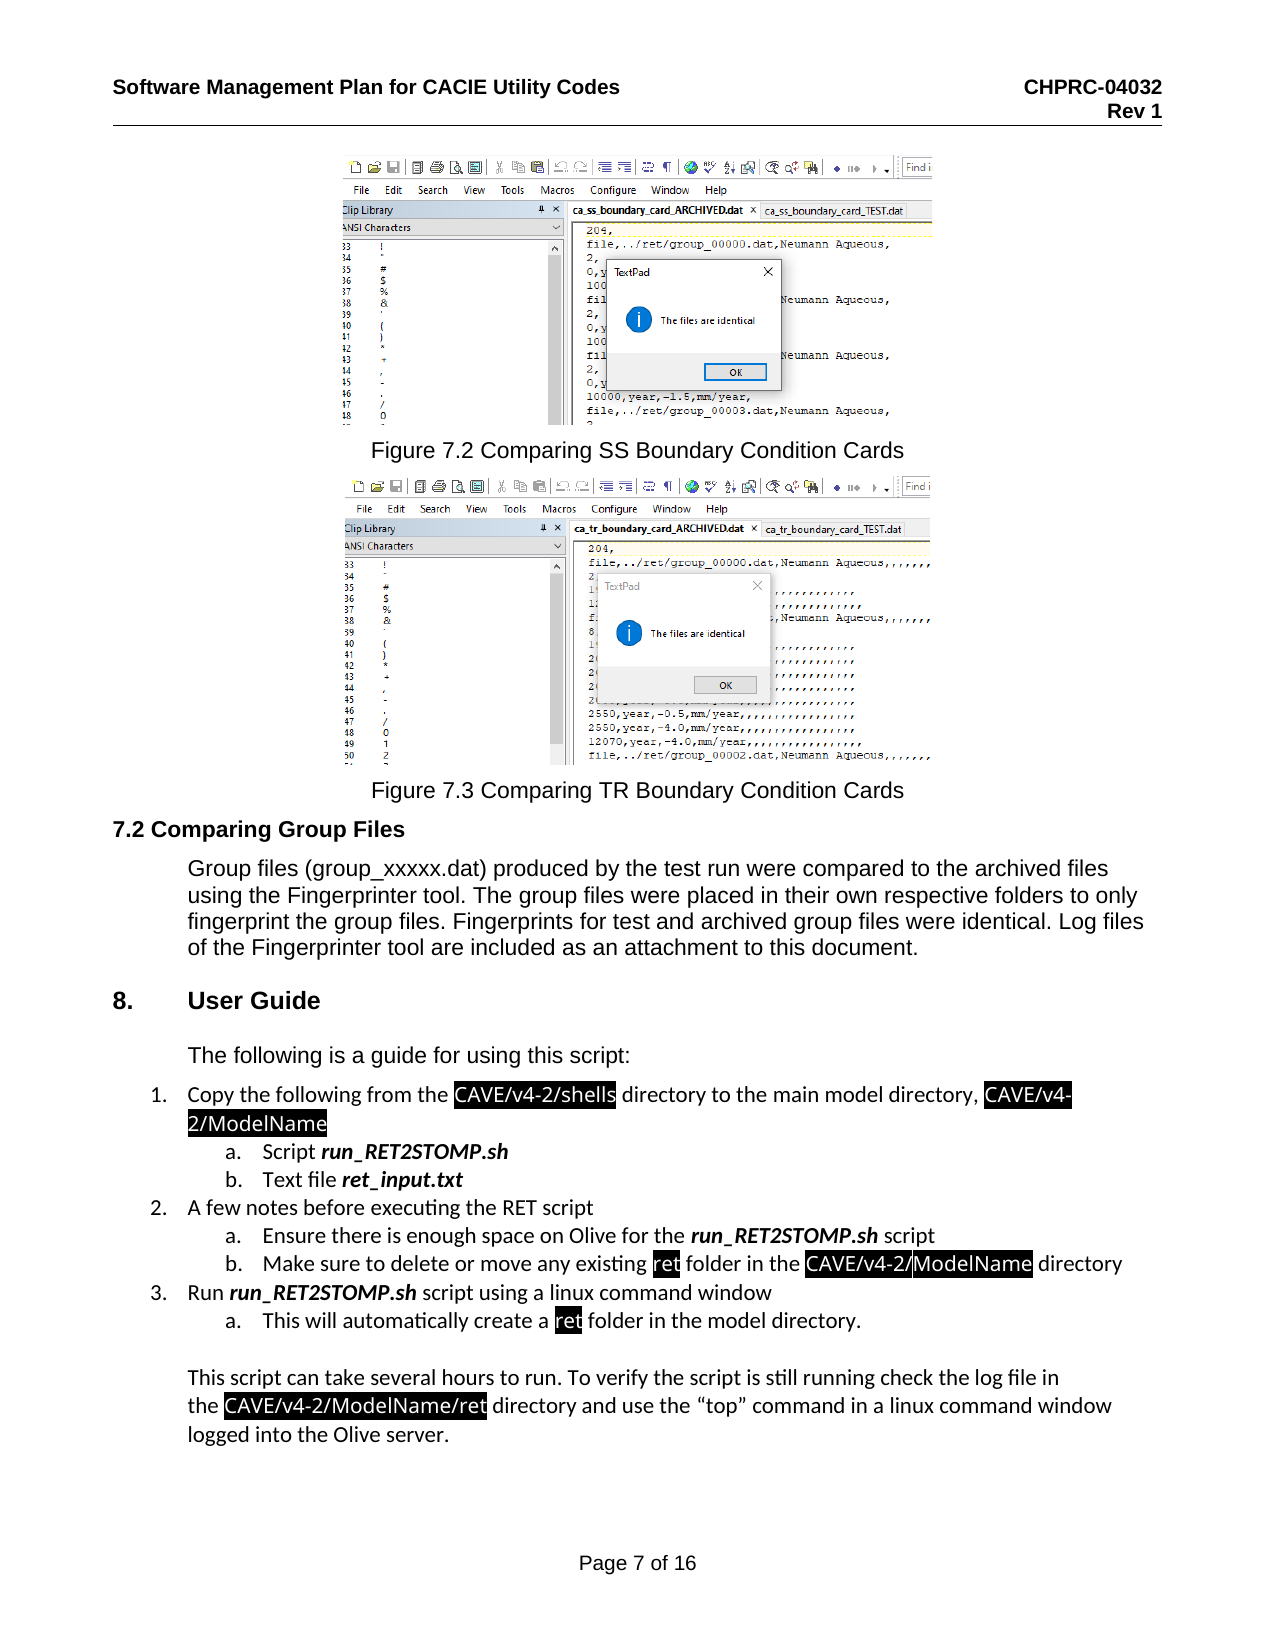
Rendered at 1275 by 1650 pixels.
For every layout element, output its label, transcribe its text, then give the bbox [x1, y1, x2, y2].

subtitle User Guide [112, 986, 1162, 1014]
list This will automatically create a ret folder in the model directory. [582, 1306, 1162, 1334]
picture [345, 476, 930, 765]
text Figure 7.3 Comparing TR Boundary Condition Cards [112, 777, 1162, 804]
text Group files (group_xxxxx.dat) produced by the test run were compared to the archived files using the Fingerprinter tool. The group files were placed in their own respective folders to only fingerprint the group files. Fingerprints for test and archived group files were identical. Log files of the Fingerprinter tool are included as an attachment to this document. [187, 855, 1162, 961]
picture [342, 155, 933, 425]
text The following is a guide for using this script: [187, 1042, 1162, 1068]
list Ensure there is enough space on Olive for the run_RET2STOMP.sh script [225, 1221, 1162, 1249]
list Make sure to delete or move any existing ret folder in the CAVE/v4-2/ModelName directory [225, 1249, 1162, 1278]
list Copy the following from the CAVE/v4-2/shells directory to the main model directory, CAVE/v4-2/ModelName [150, 1081, 1162, 1137]
list Text file ret_input.txt [225, 1165, 1162, 1193]
list Run run_RET2STOMP.sh script using a linux command window [150, 1278, 1162, 1306]
text 7.2 Comparing Group Files [112, 816, 1162, 843]
text Figure 7.2 Comparing SS Boundary Condition Cards [112, 437, 1162, 463]
list Script run_RET2STOMP.sh [225, 1137, 1162, 1165]
list This will automatically create a ret folder in the model directory. [225, 1306, 555, 1334]
text This script can take several hours to run. To verify the script is still running check the log file in the CAVE/v4-2/ModelName/ret directory and use the “top” command in a linux command window logged into the Olive server. [187, 1363, 1162, 1448]
list A few notes before executing the RET script [150, 1193, 1162, 1221]
